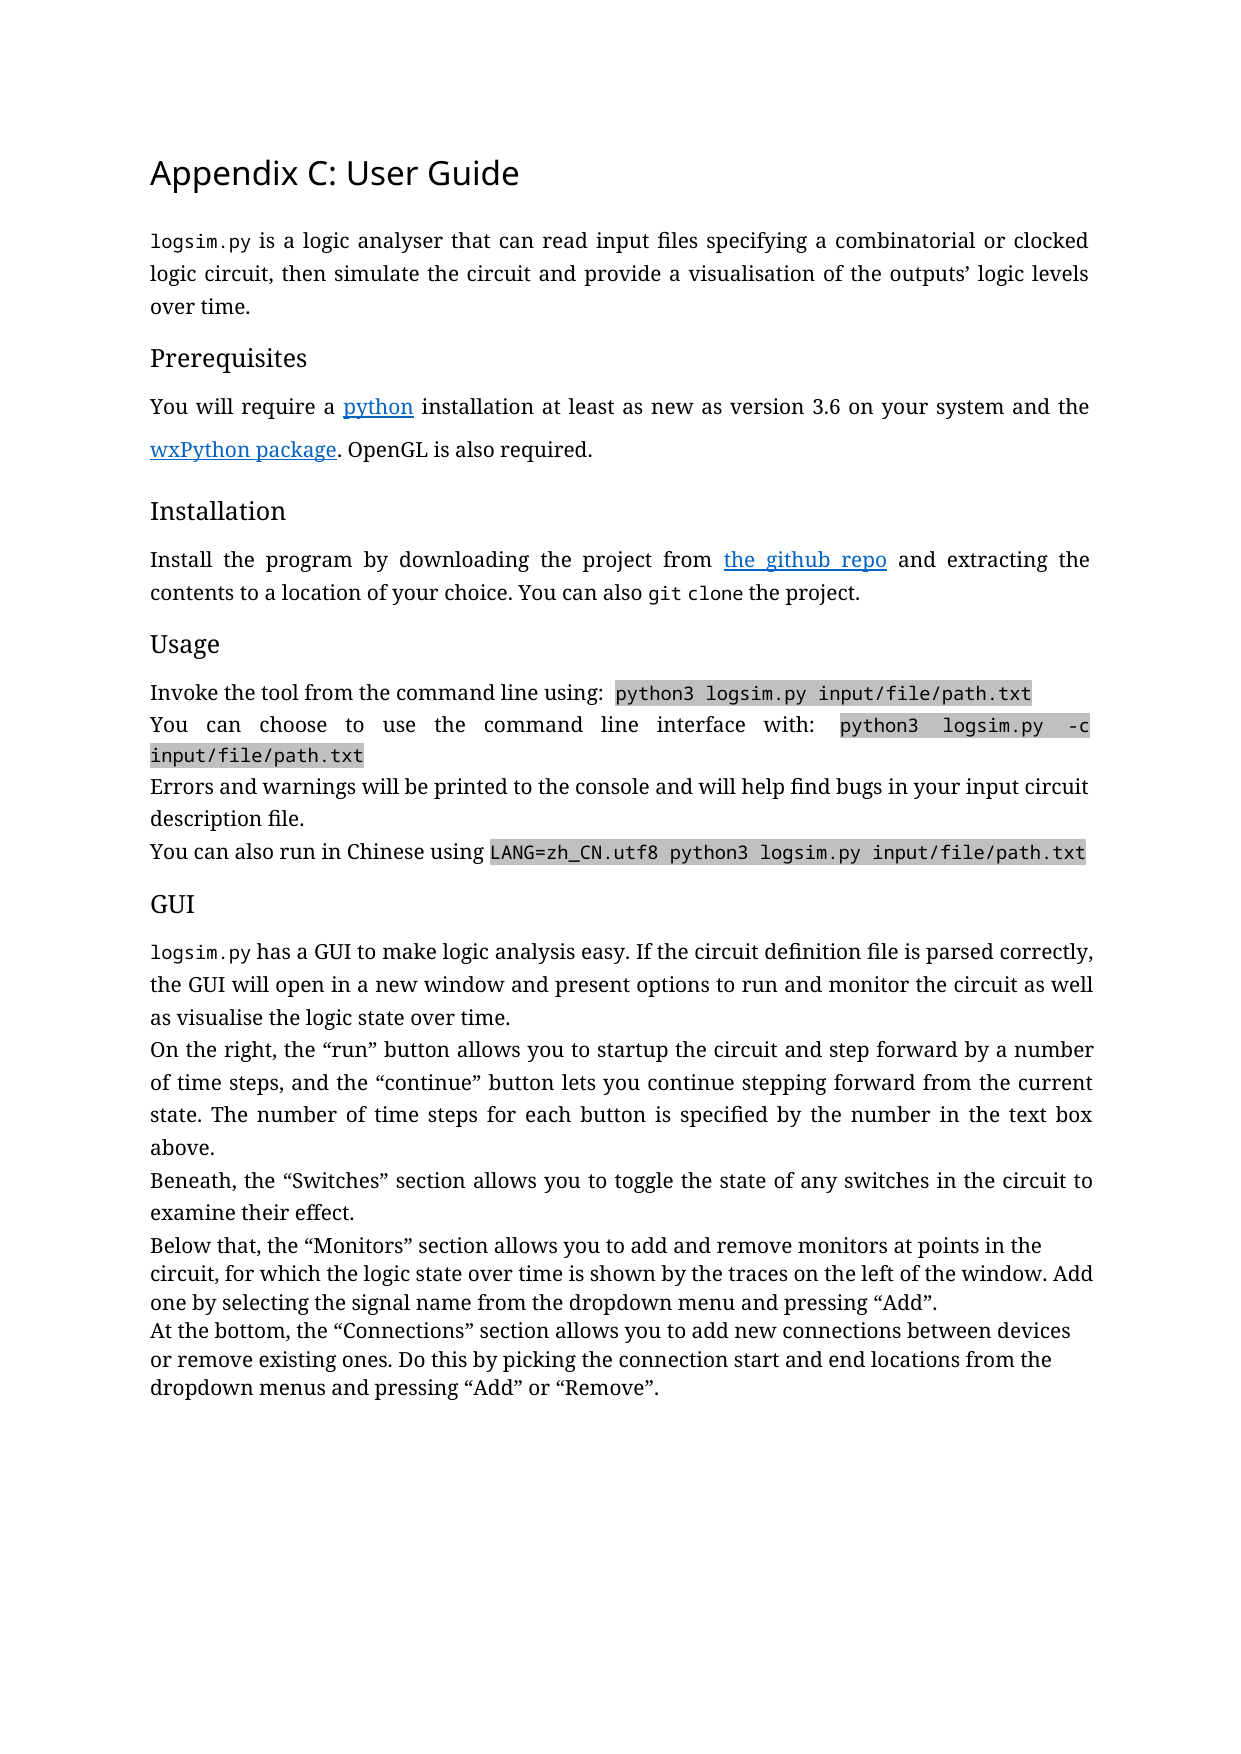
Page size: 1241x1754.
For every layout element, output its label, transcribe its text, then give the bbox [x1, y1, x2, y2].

text Invoke the tool from the command line using: python3 logsim.py input/file/path.txt [150, 678, 1090, 706]
text Appendix C: User Guide [150, 150, 1090, 195]
text You can also run in Chinese using LANG=zh_CN.utf8 python3 logsim.py input/file/path.txt [150, 837, 1090, 866]
text On the right, the “run” button allows you to startup the circuit and step forward by a number of time steps, and the “continue” button lets you continue stepping forward from the current state. The number of time steps for each button is specified by the number in the text box above. [150, 1035, 1095, 1162]
text You will require a python installation at least as new as version 3.6 on your system and the wxPython package. OpenGL is also required. [150, 392, 1090, 463]
text logsim.py is a logic analyser that can read input files specifying a combinatorial or clocked logic circuit, then simulate the circuit and provide a visualisation of the outputs’ logic levels over time. [150, 227, 1090, 320]
text GUI [150, 886, 1090, 921]
text You can choose to use the command line interface with: python3 logsim.py -c input/file/path.txt [150, 711, 1090, 768]
text Prerequisites [150, 341, 1090, 375]
text Usage [150, 627, 1090, 661]
text At the bottom, the “Connections” section allows you to add new connections between devices or remove existing ones. Do this by picking the connection start and end locations from the dropdown menus and pressing “Add” or “Remove”. [150, 1316, 1095, 1402]
text Below that, the “Monitors” section allows you to add and remove monitors at points in the circuit, for which the logic state over time is shown by the traces on the left of the window. Add one by selecting the signal name from the dropdown menu and pressing “Add”. [150, 1231, 1095, 1316]
text Beneath, the “Switches” section allows you to toggle the state of any switches in the circuit to examine their effect. [150, 1166, 1095, 1227]
text Errors and warnings will be printed to the console and will help find bugs in your input circuit description file. [150, 772, 1090, 833]
text Installation [150, 494, 1090, 528]
text Install the program by downloading the project from the github repo and extracting the contents to a location of your choice. You can also git clone the project. [150, 545, 1090, 606]
text logsim.py has a GUI to make logic analysis easy. If the circuit definition file is parsed correctly, the GUI will open in a new window and present options to run and monitor the circuit as well as visualise the logic state over time. [150, 937, 1095, 1031]
